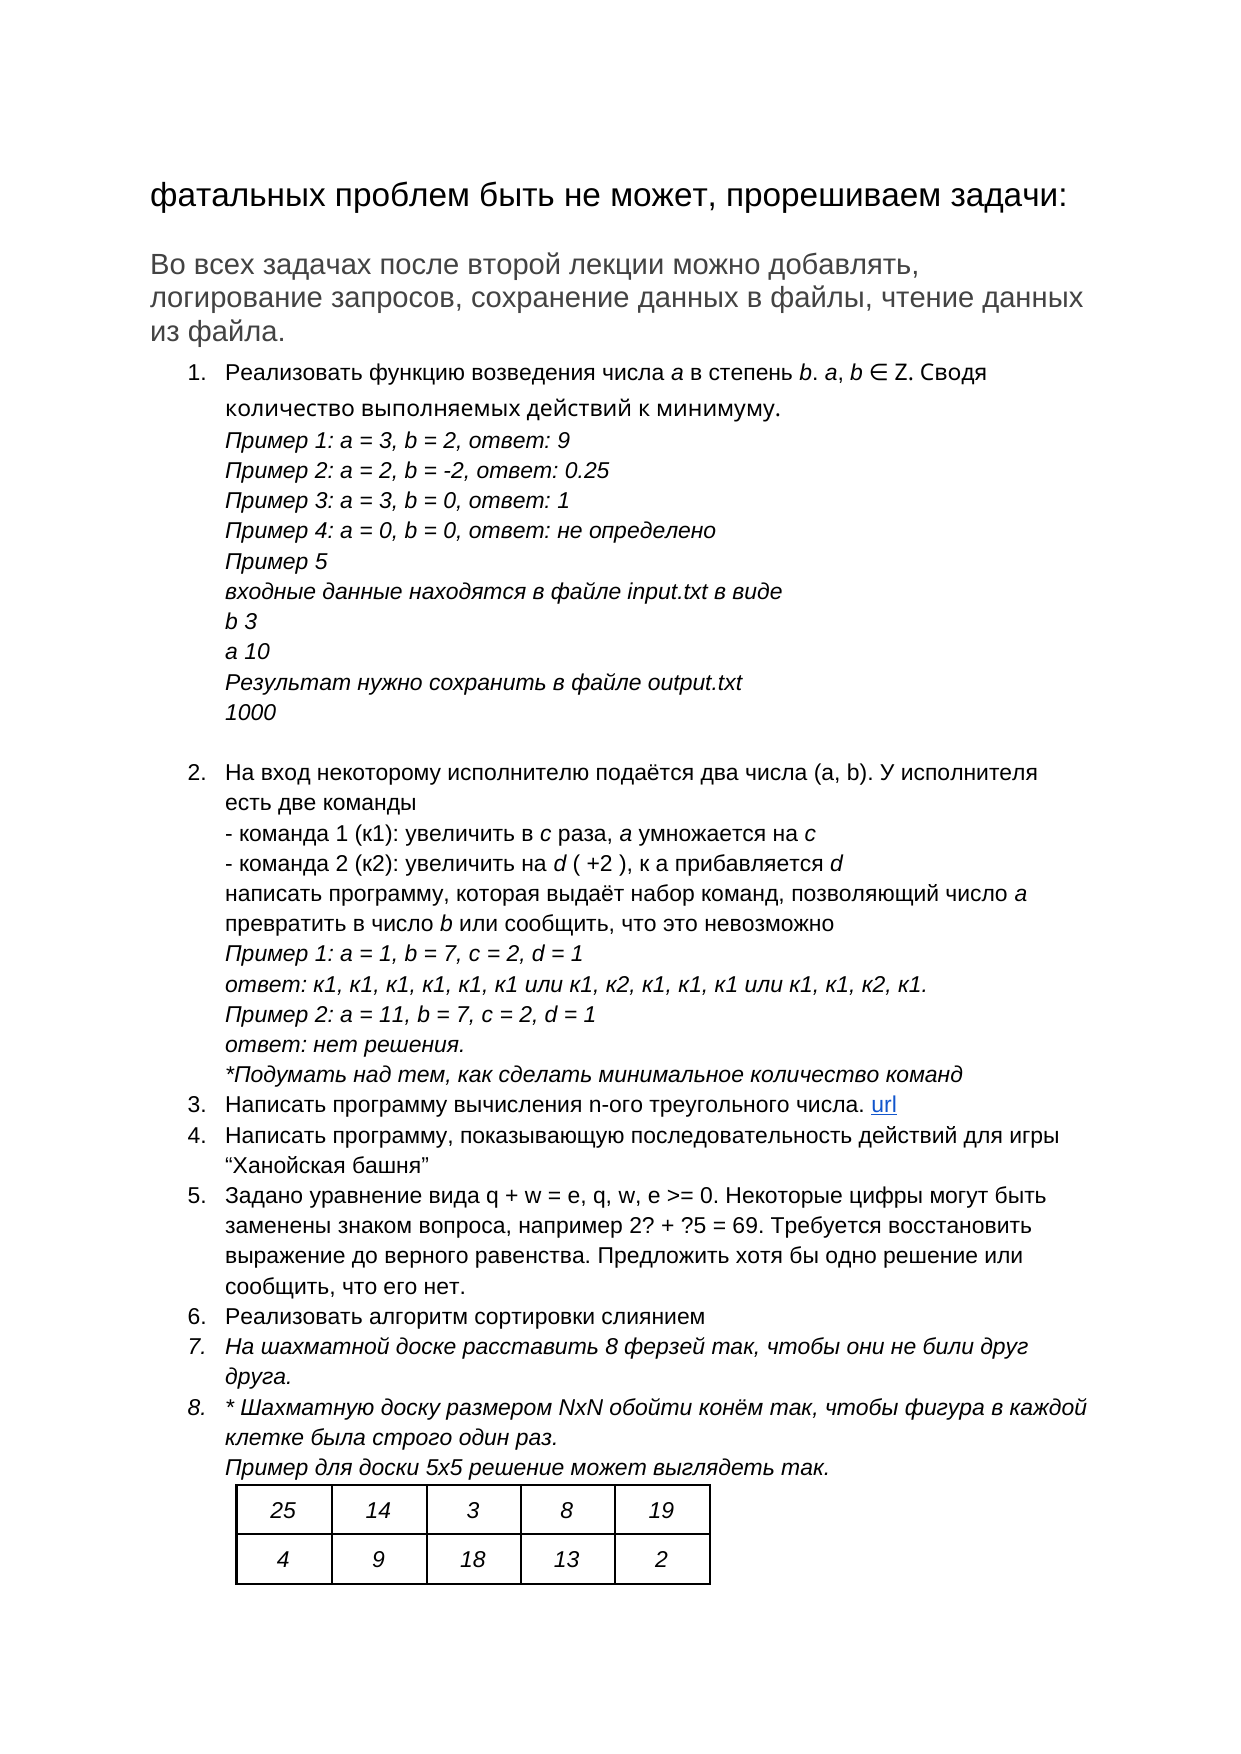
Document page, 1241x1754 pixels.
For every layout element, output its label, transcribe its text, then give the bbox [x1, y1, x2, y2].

list Реализовать функцию возведения числа а в степень b. a, b ∈ Z. Сводя количество выполняемых действий к минимуму. Пример 1: а = 3, b = 2, ответ: 9 Пример 2: а = 2, b = -2, ответ: 0.25 Пример 3: а = 3, b = 0, ответ: 1 Пример 4: а = 0, b = 0, ответ: не определено Пример 5 входные данные находятся в файле input.txt в виде b 3 a 10 Результат нужно сохранить в файле output.txt 1000 [187, 356, 1090, 755]
table_header 25 [238, 1486, 331, 1533]
table_cell 13 [522, 1535, 614, 1583]
subtitle фатальных проблем быть не может, прорешиваем задачи: [150, 175, 1090, 213]
table_header 14 [333, 1486, 426, 1533]
list Реализовать алгоритм сортировки слиянием [187, 1303, 1090, 1329]
list На шахматной доске расставить 8 ферзей так, чтобы они не били друг друга. [187, 1333, 1090, 1389]
list Написать программу вычисления n-ого треугольного числа. url [187, 1091, 1090, 1118]
list Написать программу, показывающую последовательность действий для игры “Ханойская башня” [187, 1122, 1090, 1178]
table_header 8 [522, 1486, 614, 1533]
list На вход некоторому исполнителю подаётся два числа (a, b). У исполнителя есть две команды - команда 1 (к1): увеличить в с раза, а умножается на c - команда 2 (к2): увеличить на d ( +2 ), к a прибавляется d написать программу, которая выдаёт набор команд, позволяющий число a превратить в число b или сообщить, что это невозможно Пример 1: а = 1, b = 7, c = 2, d = 1 ответ: к1, к1, к1, к1, к1, к1 или к1, к2, к1, к1, к1 или к1, к1, к2, к1. Пример 2: а = 11, b = 7, c = 2, d = 1 ответ: нет решения. *Подумать над тем, как сделать минимальное количество команд [187, 759, 1090, 1087]
table_cell 2 [616, 1535, 709, 1583]
table_header 19 [616, 1486, 709, 1533]
table_cell 4 [238, 1535, 331, 1583]
table_header 3 [428, 1486, 520, 1533]
table_cell 9 [333, 1535, 426, 1583]
list * Шахматную доску размером NxN обойти конём так, чтобы фигура в каждой клетке была строго один раз. Пример для доски 5х5 решение может выглядеть так. [187, 1393, 1090, 1480]
subtitle Во всех задачах после второй лекции можно добавлять, логирование запросов, сохранение данных в файлы, чтение данных из файла. [150, 247, 1090, 347]
list Задано уравнение вида q + w = e, q, w, e >= 0. Некоторые цифры могут быть заменены знаком вопроса, например 2? + ?5 = 69. Требуется восстановить выражение до верного равенства. Предложить хотя бы одно решение или сообщить, что его нет. [187, 1182, 1090, 1299]
table_cell 18 [428, 1535, 520, 1583]
